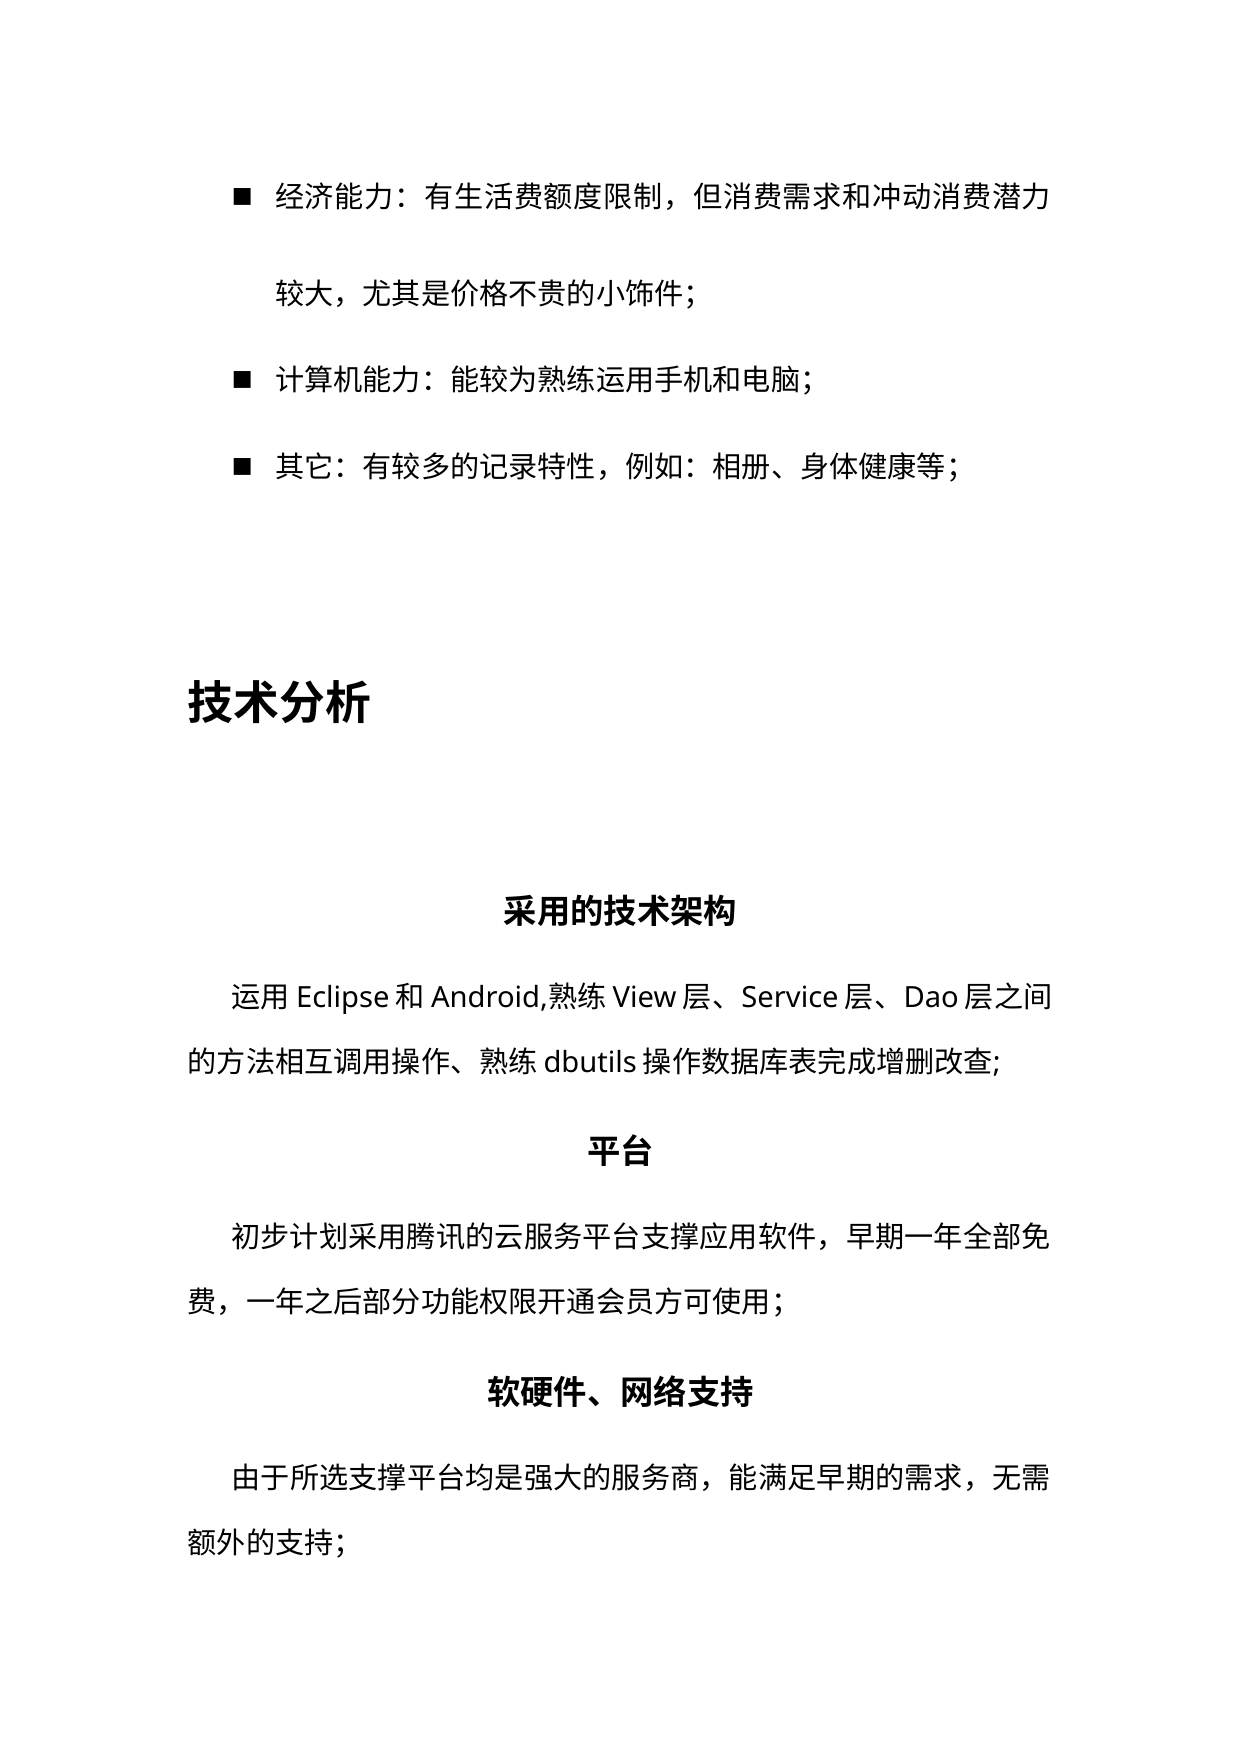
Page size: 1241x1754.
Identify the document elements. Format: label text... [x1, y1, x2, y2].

list 其它：有较多的记录特性，例如：相册、身体健康等； [231, 432, 1053, 497]
subtitle 技术分析 [187, 651, 1053, 748]
subtitle 平台 [187, 1117, 1053, 1182]
list 经济能力：有生活费额度限制，但消费需求和冲动消费潜力较大，尤其是价格不贵的小饰件； [231, 162, 1053, 324]
text 由于所选支撑平台均是强大的服务商，能满足早期的需求，无需额外的支持； [187, 1443, 1053, 1573]
text 初步计划采用腾讯的云服务平台支撑应用软件，早期一年全部免费，一年之后部分功能权限开通会员方可使用； [187, 1202, 1053, 1332]
subtitle 采用的技术架构 [187, 876, 1053, 941]
subtitle 软硬件、网络支持 [187, 1357, 1053, 1422]
text 运用Eclipse和Android,熟练View层、Service层、Dao层之间的方法相互调用操作、熟练dbutils操作数据库表完成增删改查; [187, 962, 1053, 1092]
list 计算机能力：能较为熟练运用手机和电脑； [231, 346, 1053, 411]
